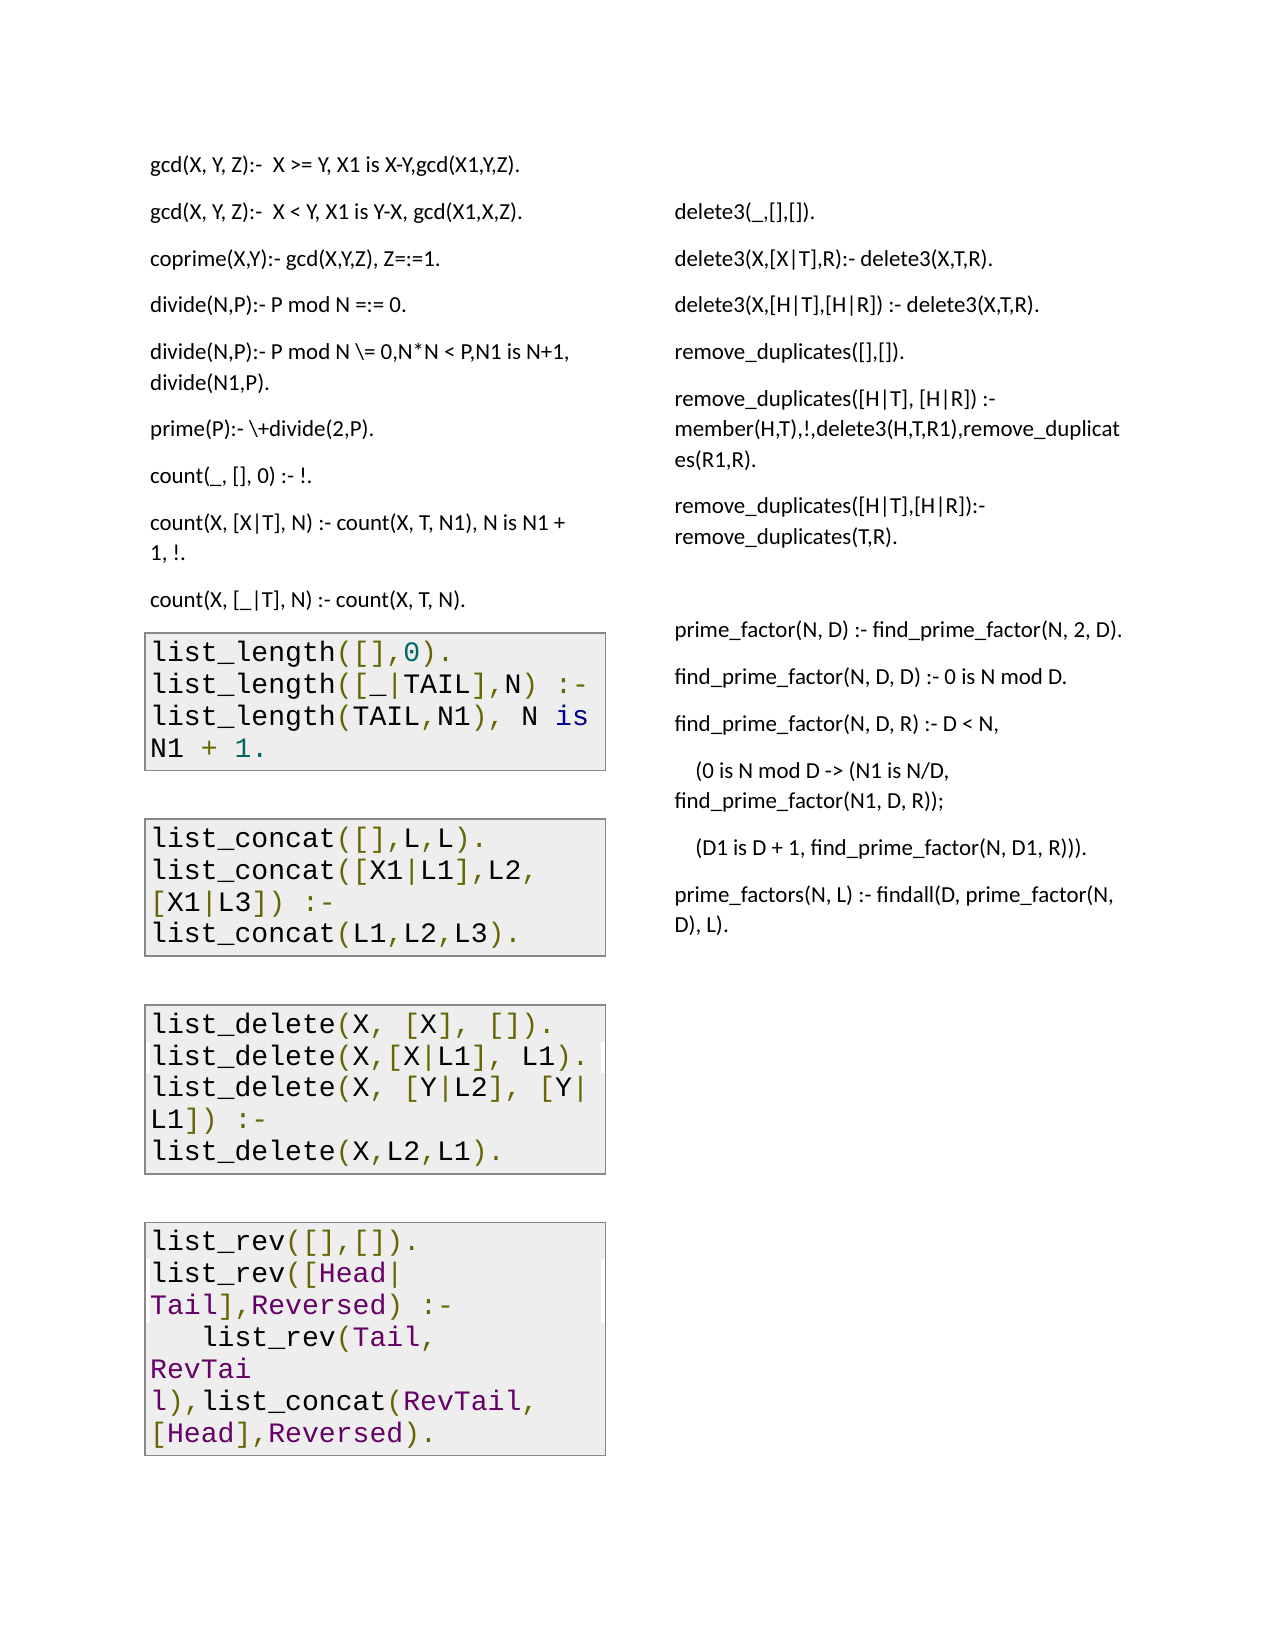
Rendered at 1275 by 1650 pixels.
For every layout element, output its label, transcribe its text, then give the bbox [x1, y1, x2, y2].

text prime_factor(N, D) :- find_prime_factor(N, 2, D). [674, 616, 1125, 644]
text divide(N,P):- P mod N =:= 0. [150, 291, 601, 319]
text gcd(X, Y, Z):- X < Y, X1 is Y-X, gcd(X1,X,Z). [150, 197, 601, 225]
text find_prime_factor(N, D, D) :- 0 is N mod D. [674, 662, 1125, 691]
text gcd(X, Y, Z):- X >= Y, X1 is X-Y,gcd(X1,Y,Z). [150, 150, 601, 178]
text prime(P):- \+divide(2,P). [150, 414, 601, 443]
text count(_, [], 0) :- !. [150, 461, 601, 489]
text remove_duplicates([H|T], [H|R]) :- member(H,T),!,delete3(H,T,R1),remove_duplicates(R1,R). [674, 384, 1125, 473]
text coprime(X,Y):- gcd(X,Y,Z), Z=:=1. [150, 244, 601, 272]
text list_delete(X,[X|L1], L1). [150, 1042, 601, 1068]
text list_rev(Tail, RevTail),list_concat(RevTail, [Head],Reversed). [146, 1317, 605, 1455]
text divide(N,P):- P mod N \= 0,N*N < P,N1 is N+1, divide(N1,P). [150, 337, 601, 396]
text count(X, [_|T], N) :- count(X, T, N). [150, 585, 601, 613]
text prime_factors(N, L) :- findall(D, prime_factor(N, D), L). [674, 880, 1125, 938]
text list_concat([X1|L1],L2,[X1|L3]) :- list_concat(L1,L2,L3). [146, 850, 605, 955]
text (0 is N mod D -> (N1 is N/D, find_prime_factor(N1, D, R)); [674, 756, 1125, 814]
text delete3(_,[],[]). [674, 197, 1125, 225]
text find_prime_factor(N, D, R) :- D < N, [674, 709, 1125, 737]
text list_delete(X, [Y|L2], [Y|L1]) :- list_delete(X,L2,L1). [146, 1068, 605, 1173]
text (D1 is D + 1, find_prime_factor(N, D1, R))). [674, 833, 1125, 861]
text delete3(X,[X|T],R):- delete3(X,T,R). [674, 244, 1125, 272]
text remove_duplicates([],[]). [674, 337, 1125, 366]
text count(X, [X|T], N) :- count(X, T, N1), N is N1 + 1, !. [150, 508, 601, 567]
text list_length([],0). [146, 634, 605, 664]
text remove_duplicates([H|T],[H|R]):-remove_duplicates(T,R). [674, 492, 1125, 550]
text list_rev([],[]). [146, 1223, 605, 1259]
text list_delete(X, [X], []). [146, 1006, 605, 1042]
text list_rev([Head|Tail],Reversed) :- [150, 1259, 601, 1317]
text list_concat([],L,L). [146, 820, 605, 850]
text list_length([_|TAIL],N) :- list_length(TAIL,N1), N is N1 + 1. [146, 664, 605, 770]
text delete3(X,[H|T],[H|R]) :- delete3(X,T,R). [674, 291, 1125, 319]
